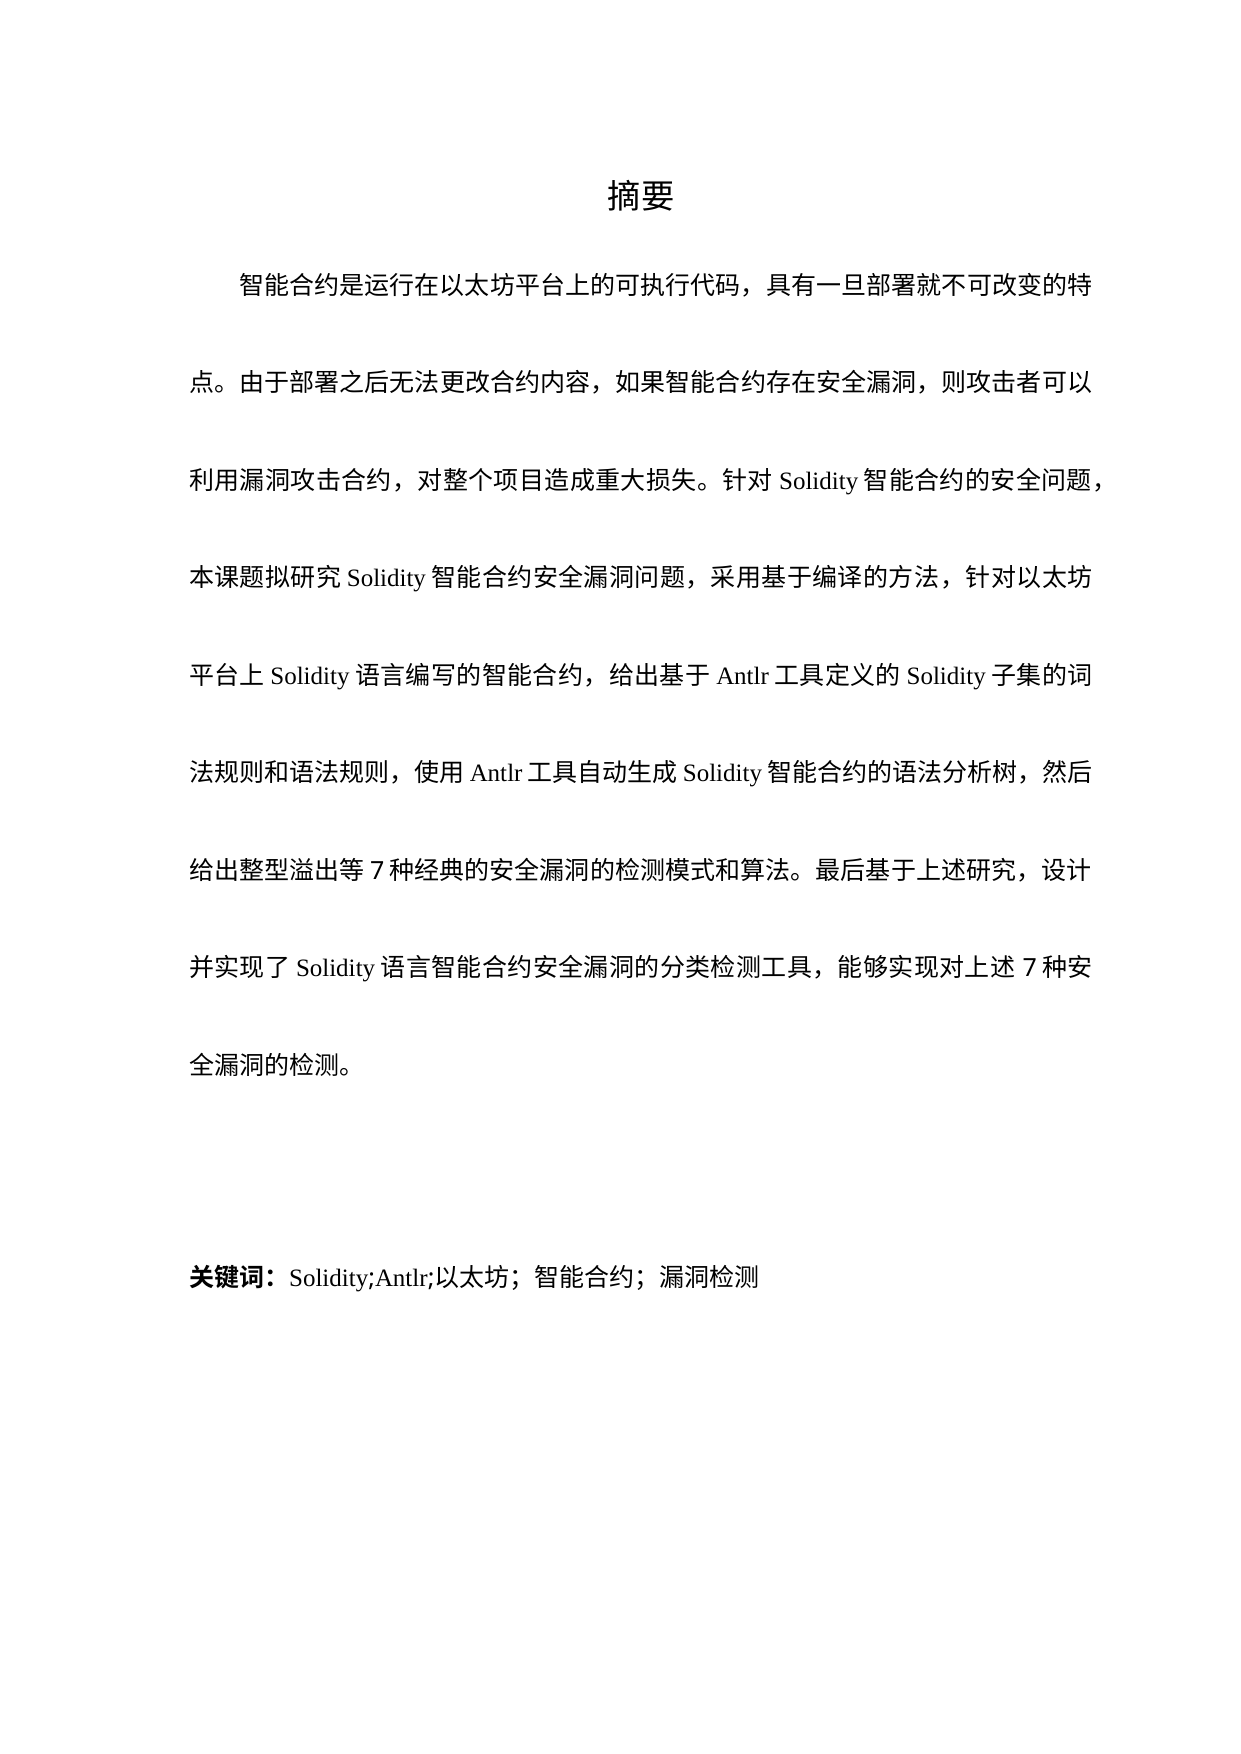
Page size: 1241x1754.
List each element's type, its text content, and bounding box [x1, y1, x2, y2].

text 关键词：Solidity;Antlr;以太坊；智能合约；漏洞检测 [189, 1243, 1092, 1308]
text 智能合约是运行在以太坊平台上的可执行代码，具有一旦部署就不可改变的特点。由于部署之后无法更改合约内容，如果智能合约存在安全漏洞，则攻击者可以利用漏洞攻击合约，对整个项目造成重大损失。针对Solidity智能合约的安全问题，本课题拟研究Solidity智能合约安全漏洞问题，采用基于编译的方法，针对以太坊平台上Solidity语言编写的智能合约，给出基于Antlr工具定义的Solidity子集的词法规则和语法规则，使用Antlr工具自动生成Solidity智能合约的语法分析树，然后给出整型溢出等7种经典的安全漏洞的检测模式和算法。最后基于上述研究，设计并实现了Solidity语言智能合约安全漏洞的分类检测工具，能够实现对上述7种安全漏洞的检测。 [189, 251, 1092, 1096]
text 摘要 [189, 162, 1092, 227]
